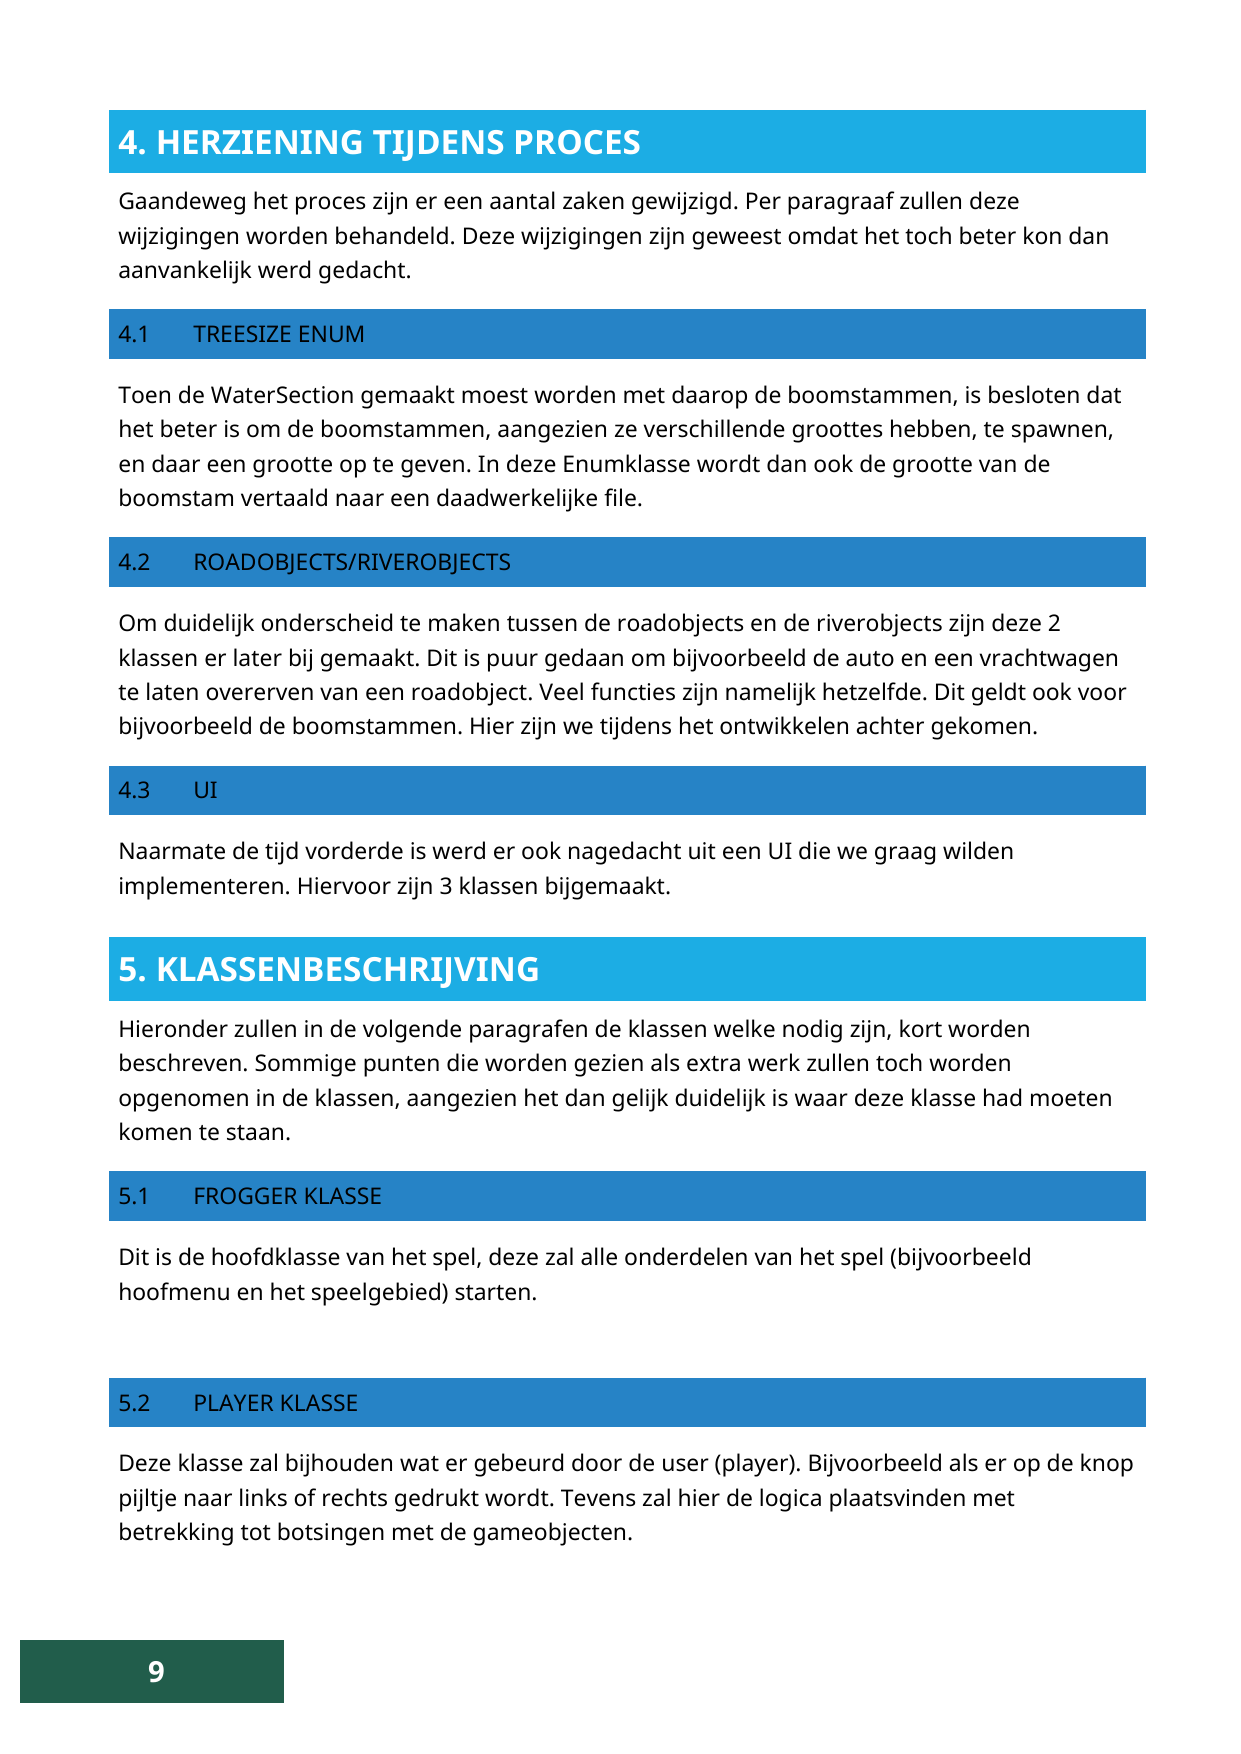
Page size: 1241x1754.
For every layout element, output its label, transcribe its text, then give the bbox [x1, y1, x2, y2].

text Hieronder zullen in de volgende paragrafen de klassen welke nodig zijn, kort worden beschreven. Sommige punten die worden gezien als extra werk zullen toch worden opgenomen in de klassen, aangezien het dan gelijk duidelijk is waar deze klasse had moeten komen te staan. [118, 1013, 1137, 1147]
text Deze klasse zal bijhouden wat er gebeurd door de user (player). Bijvoorbeeld als er op de knop pijltje naar links of rechts gedrukt wordt. Tevens zal hier de logica plaatsvinden met betrekking tot botsingen met de gameobjecten. [118, 1447, 1137, 1547]
text Naarmate de tijd vorderde is werd er ook nagedacht uit een UI die we graag wilden implementeren. Hiervoor zijn 3 klassen bijgemaakt. [118, 835, 1137, 901]
subtitle KLASSENBESCHRIJVING [110, 939, 1145, 1000]
text Toen de WaterSection gemaakt moest worden met daarop de boomstammen, is besloten dat het beter is om de boomstammen, aangezien ze verschillende groottes hebben, te spawnen, en daar een grootte op te geven. In deze Enumklasse wordt dan ook de grootte van de boomstam vertaald naar een daadwerkelijke file. [118, 379, 1137, 513]
text Om duidelijk onderscheid te maken tussen de roadobjects en de riverobjects zijn deze 2 klassen er later bij gemaakt. Dit is puur gedaan om bijvoorbeeld de auto en een vrachtwagen te laten overerven van een roadobject. Veel functies zijn namelijk hetzelfde. Dit geldt ook voor bijvoorbeeld de boomstammen. Hier zijn we tijdens het ontwikkelen achter gekomen. [118, 607, 1137, 742]
subtitle ROADOBJECTS/RIVEROBJECTS [110, 539, 1145, 586]
subtitle HERZIENING TIJDENS PROCES [110, 111, 1145, 172]
subtitle PLAYER KLASSE [110, 1379, 1145, 1426]
text Gaandeweg het proces zijn er een aantal zaken gewijzigd. Per paragraaf zullen deze wijzigingen worden behandeld. Deze wijzigingen zijn geweest omdat het toch beter kon dan aanvankelijk werd gedacht. [118, 185, 1137, 285]
subtitle TREESIZE ENUM [110, 310, 1145, 358]
subtitle UI [110, 767, 1145, 814]
text Dit is de hoofdklasse van het spel, deze zal alle onderdelen van het spel (bijvoorbeeld hoofmenu en het speelgebied) starten. [118, 1241, 1137, 1307]
subtitle FROGGER KLASSE [110, 1173, 1145, 1220]
